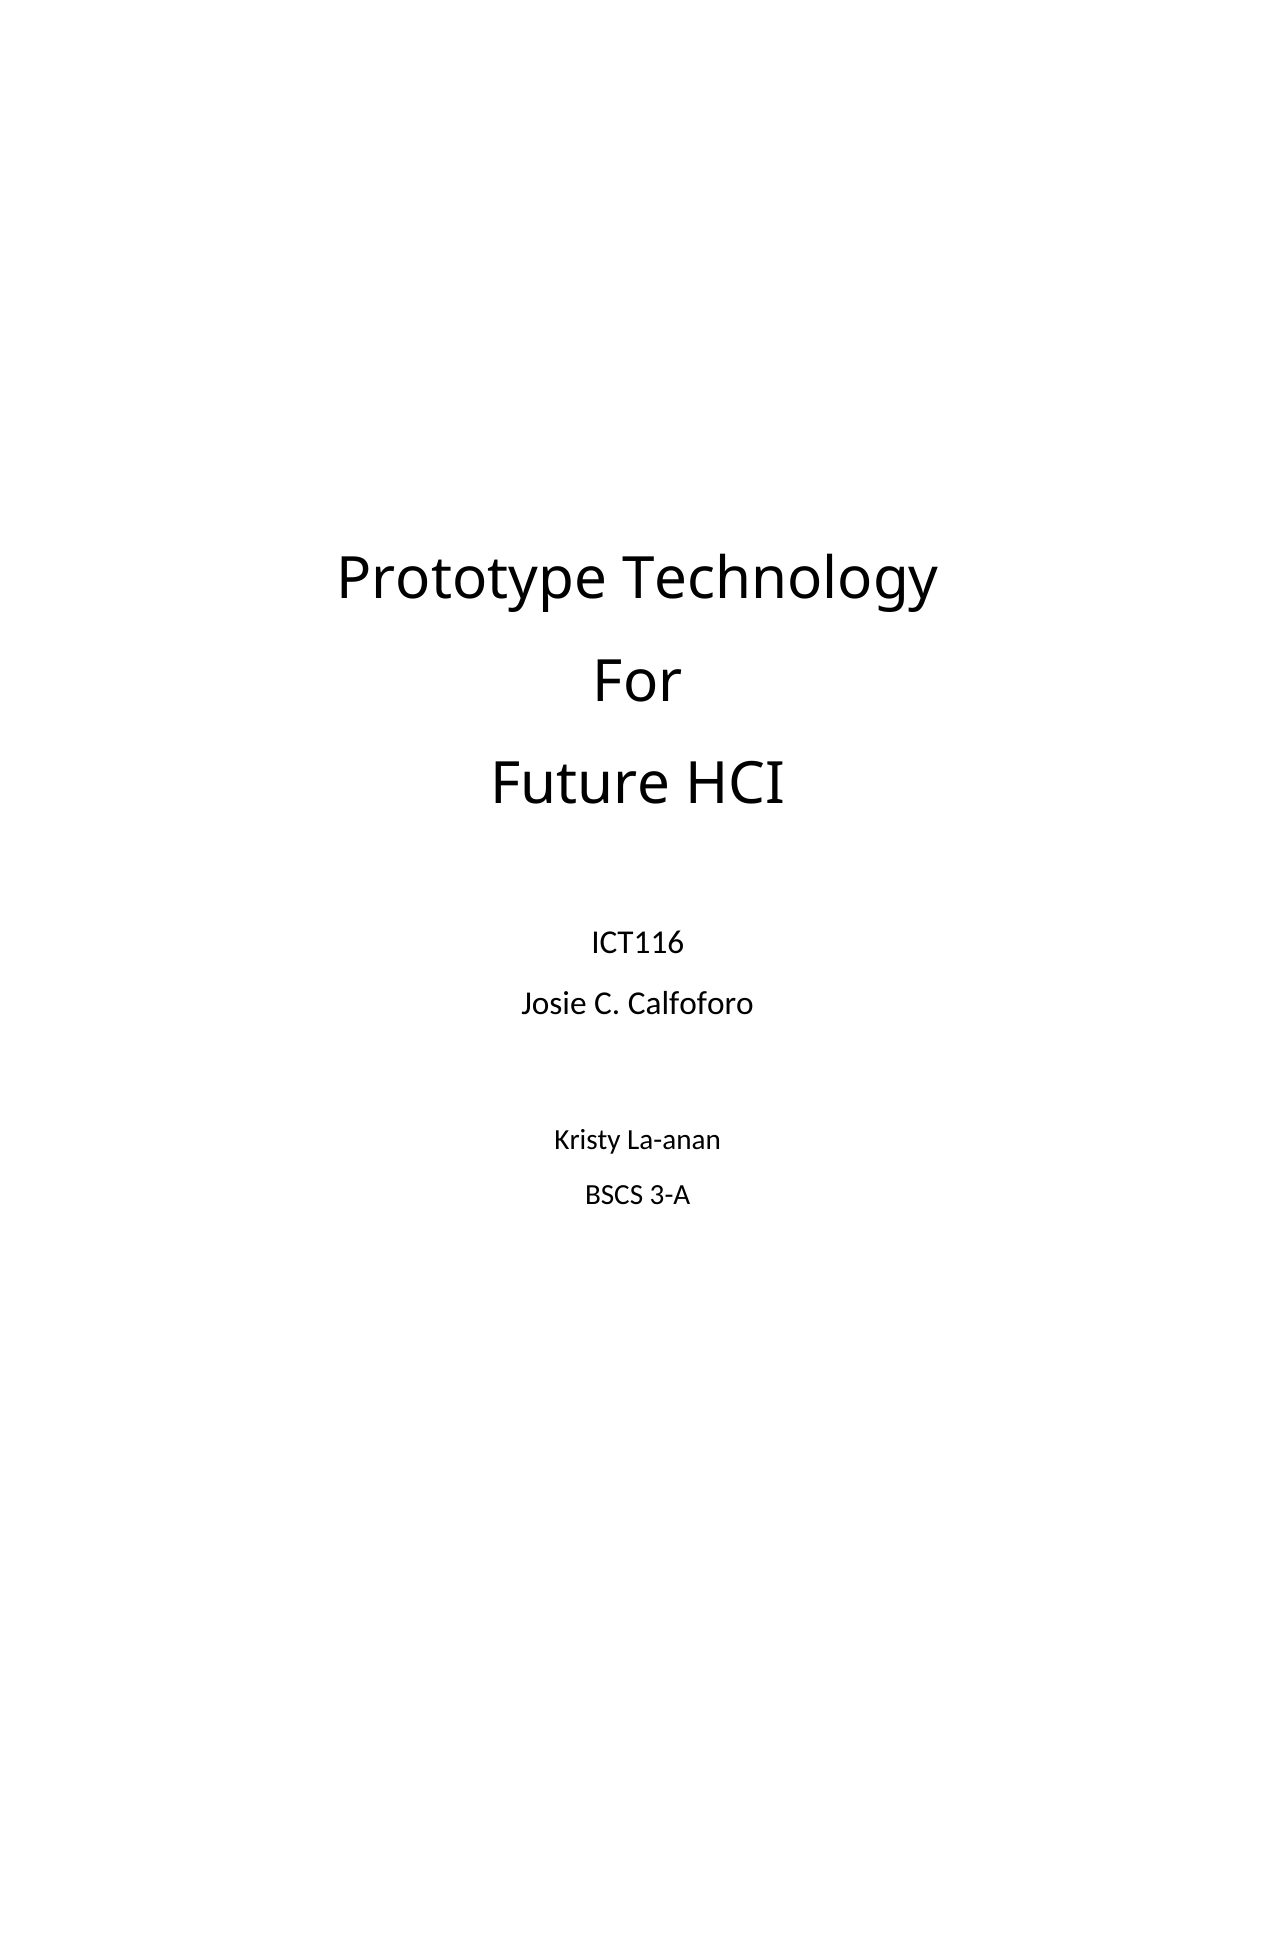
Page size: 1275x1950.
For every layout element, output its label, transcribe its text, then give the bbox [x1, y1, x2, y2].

text BSCS 3-A [150, 1176, 1125, 1211]
text ICT116 [150, 922, 1125, 962]
text Prototype Technology [150, 536, 1125, 616]
text Josie C. Calfoforo [150, 982, 1125, 1023]
text Kristy La-anan [150, 1121, 1125, 1156]
text Future HCI [150, 741, 1125, 821]
text For [150, 639, 1125, 718]
